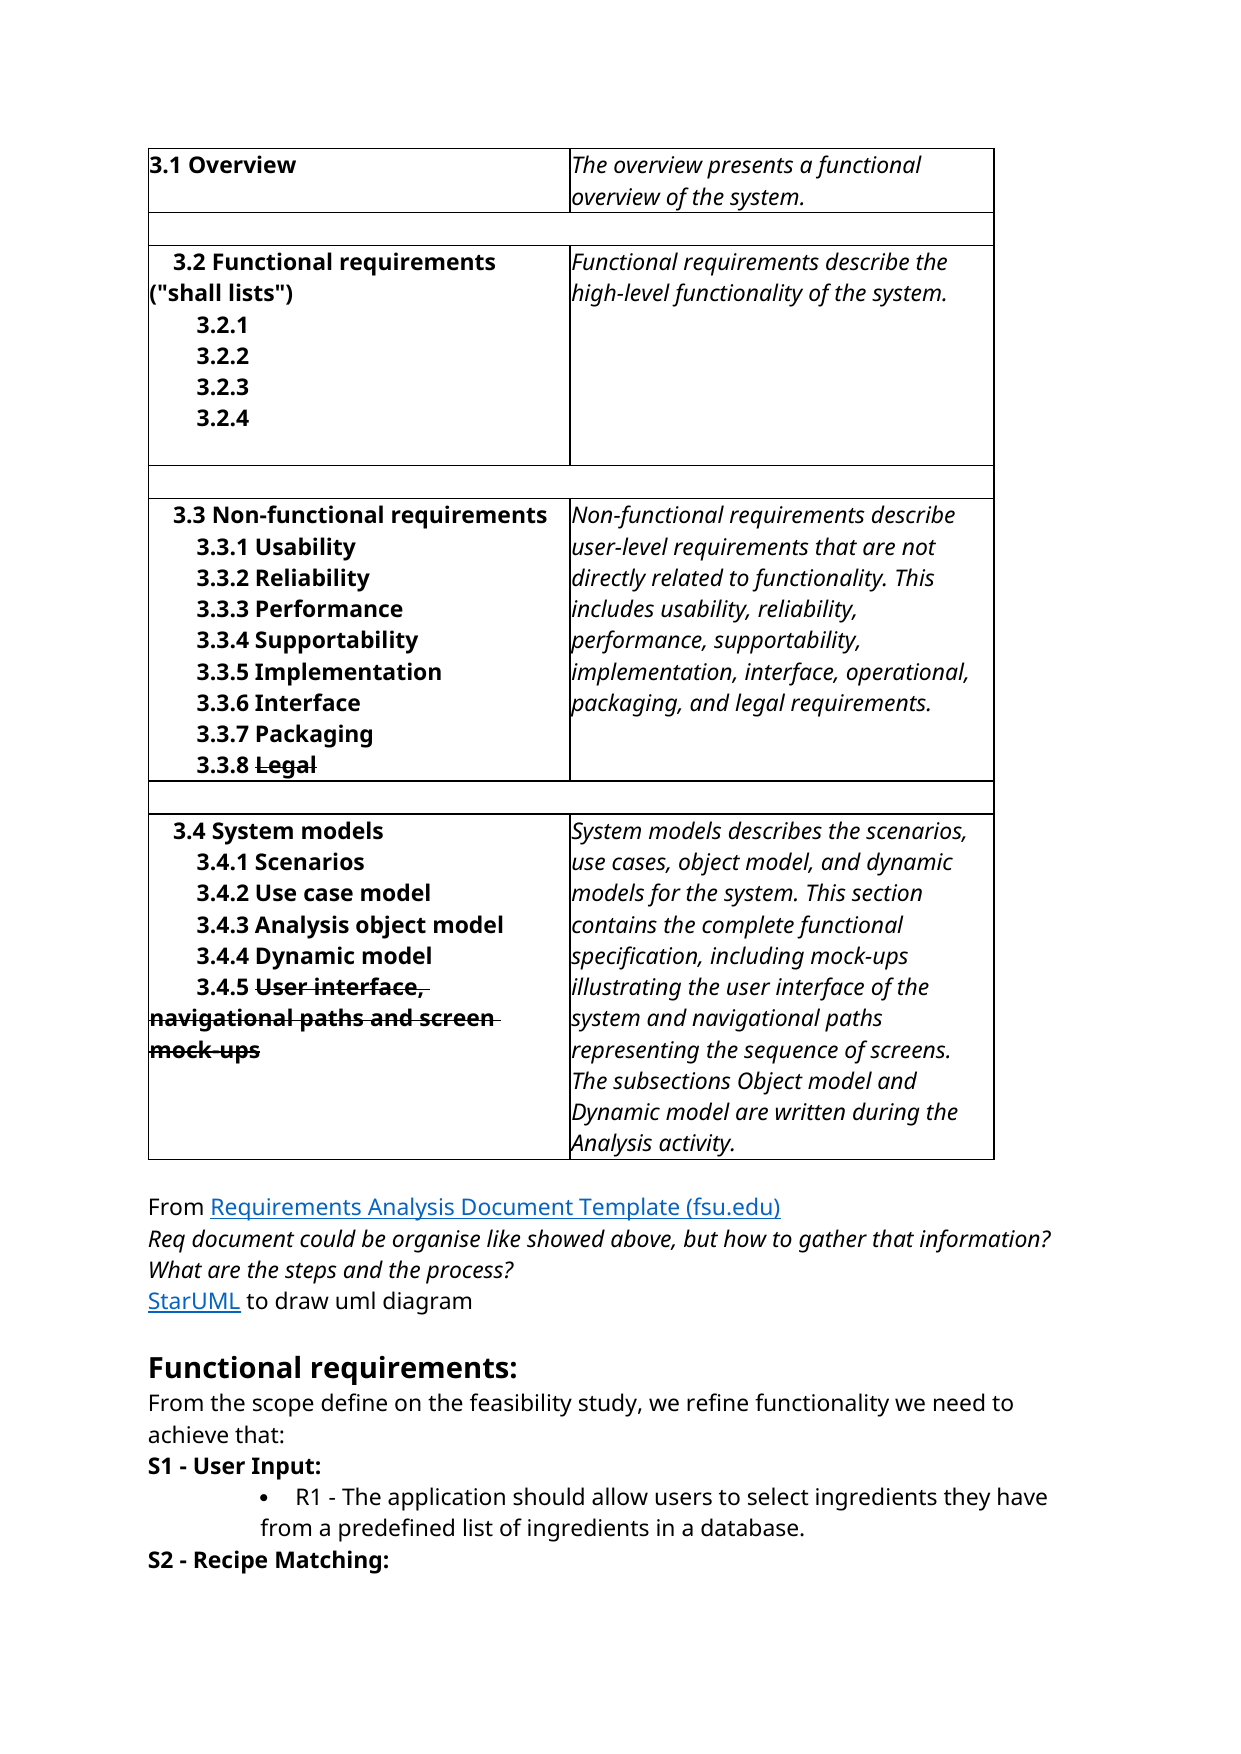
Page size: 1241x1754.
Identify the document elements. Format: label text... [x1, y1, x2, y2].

table_header 3.1 Overview [149, 149, 569, 212]
text Functional requirements: [148, 1348, 1093, 1387]
table_cell System models describes the scenarios, use cases, object model, and dynamic models for the system. This section contains the complete functional specification, including mock-ups illustrating the user interface of the system and navigational paths representing the sequence of screens. The subsections Object model and Dynamic model are written during the Analysis activity. [571, 815, 993, 1158]
text Req document could be organise like showed above, but how to gather that information? What are the steps and the process? [148, 1223, 1093, 1285]
table_cell [149, 466, 993, 498]
table_cell 3.4 System models 3.4.1 Scenarios 3.4.2 Use case model 3.4.3 Analysis object model 3.4.4 Dynamic model 3.4.5 User interface, navigational paths and screen mock-ups [149, 815, 569, 1158]
table_header The overview presents a functional overview of the system. [571, 149, 993, 212]
table_cell 3.2 Functional requirements ("shall lists") 3.2.1 3.2.2 3.2.3 3.2.4 [149, 246, 569, 465]
text StarUML to draw uml diagram [148, 1285, 1093, 1316]
text From Requirements Analysis Document Template (fsu.edu) [148, 1191, 1093, 1223]
table_cell [149, 213, 993, 244]
table_cell Non-functional requirements describe user-level requirements that are not directly related to functionality. This includes usability, reliability, performance, supportability, implementation, interface, operational, packaging, and legal requirements. [571, 499, 993, 780]
list R1 - The application should allow users to select ingredients they have from a predefined list of ingredients in a database. [260, 1481, 1093, 1543]
text From the scope define on the feasibility study, we refine functionality we need to achieve that: [148, 1387, 1093, 1450]
table_cell Functional requirements describe the high-level functionality of the system. [571, 246, 993, 465]
text S1 - User Input: [148, 1450, 1093, 1481]
text S2 - Recipe Matching: [148, 1543, 1093, 1575]
table_cell 3.3 Non-functional requirements 3.3.1 Usability 3.3.2 Reliability 3.3.3 Performance 3.3.4 Supportability 3.3.5 Implementation 3.3.6 Interface 3.3.7 Packaging 3.3.8 Legal [149, 499, 569, 780]
table_cell [149, 782, 993, 813]
